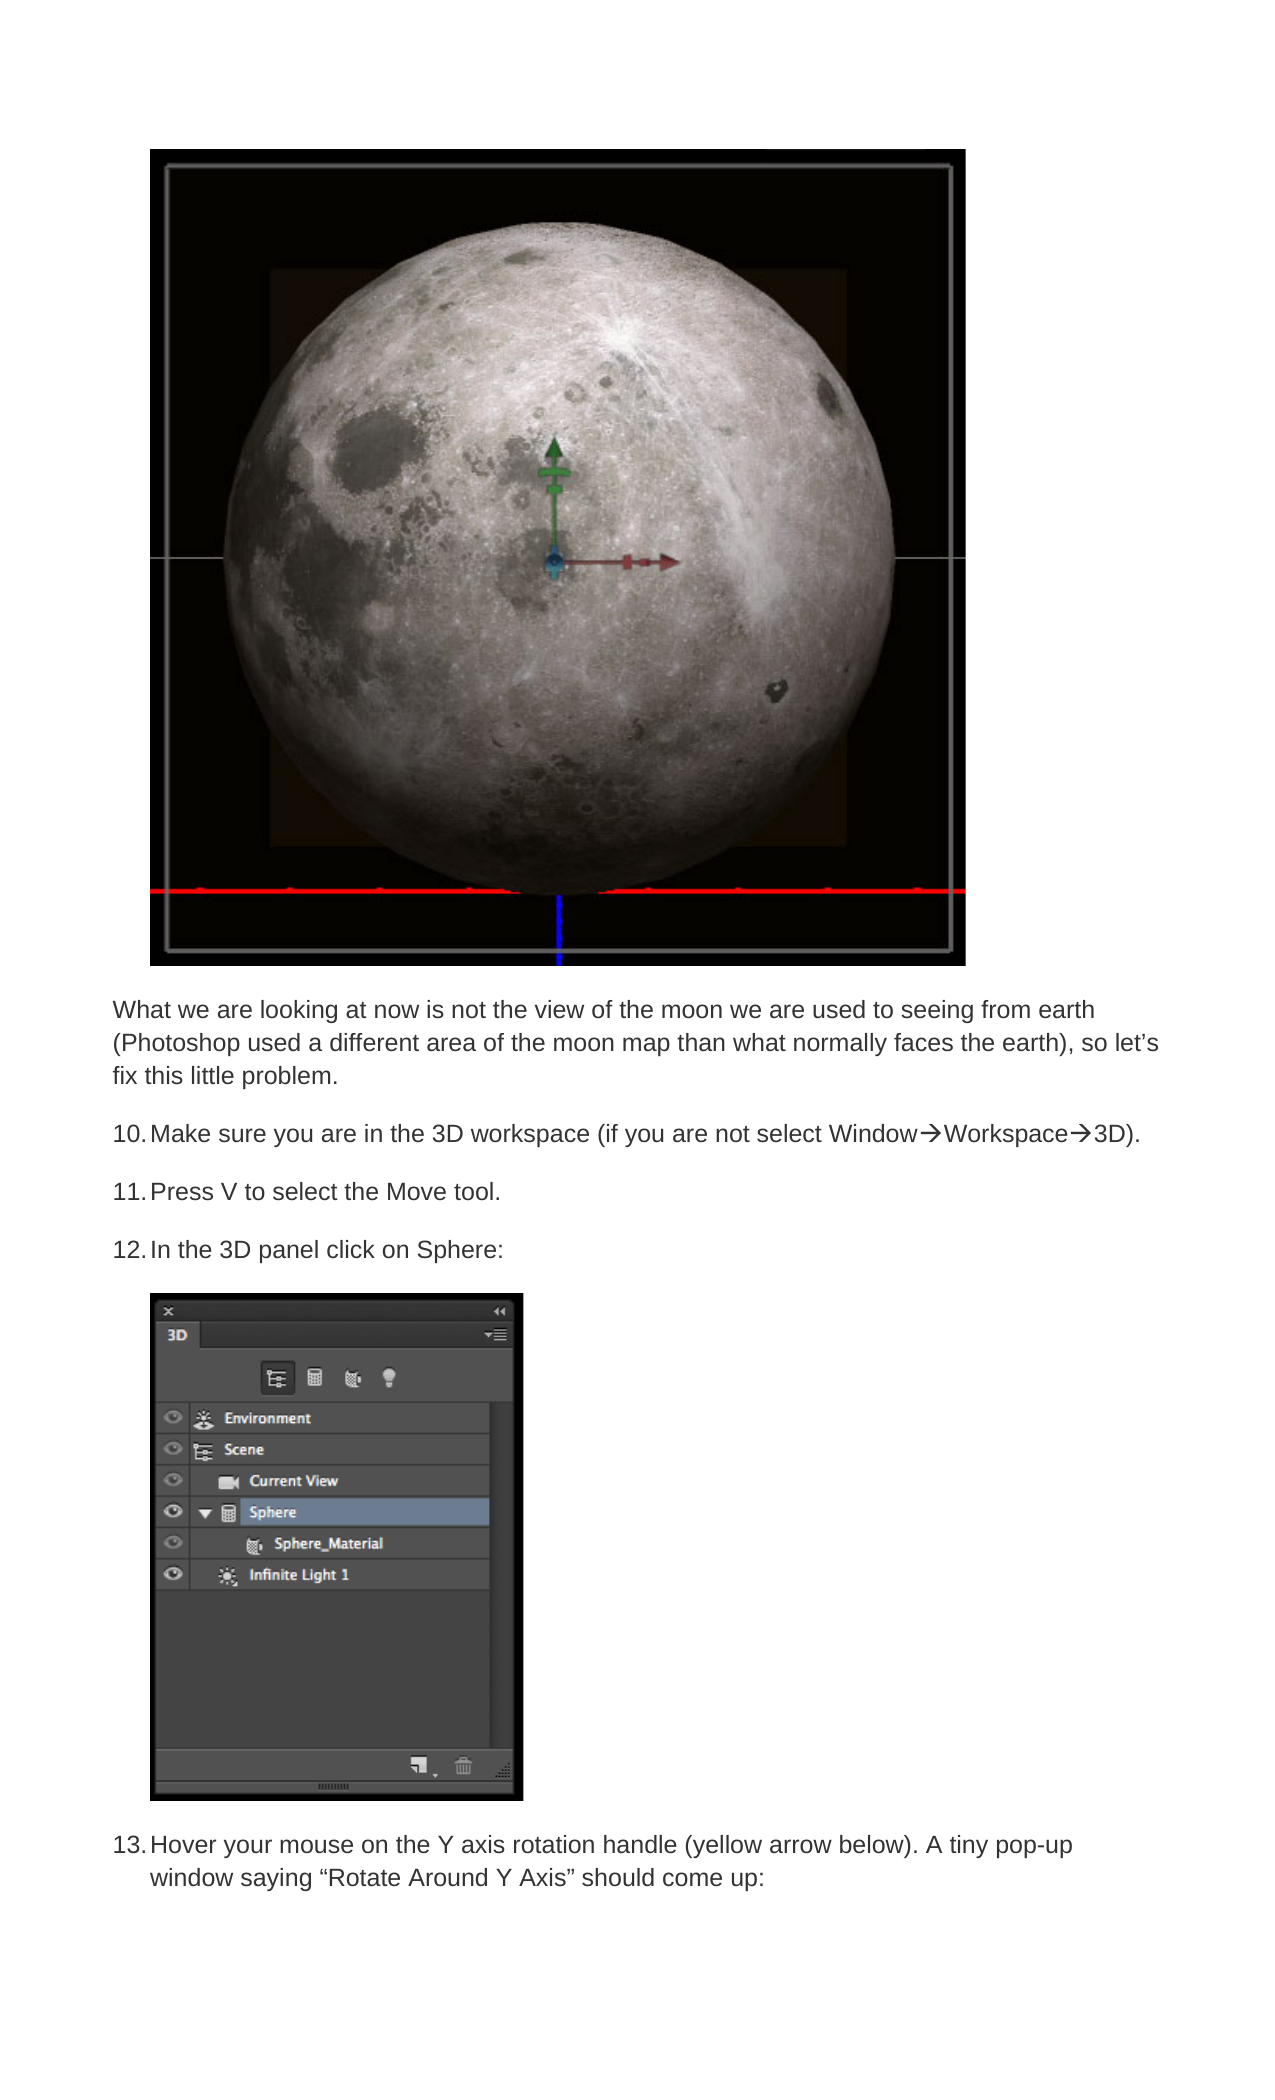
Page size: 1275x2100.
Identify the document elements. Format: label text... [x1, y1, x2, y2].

list In the 3D panel click on Sphere: [112, 1235, 1162, 1264]
list Hover your mouse on the Y axis rotation handle (yellow arrow below). A tiny pop-up window saying “Rotate Around Y Axis” should come up: [112, 1830, 1162, 1892]
list Make sure you are in the 3D workspace (if you are not select WindowWorkspace3D). [112, 1119, 1162, 1148]
picture [150, 149, 966, 966]
text What we are looking at now is not the view of the moon we are used to seeing from earth (Photoshop used a different area of the moon map than what normally faces the earth), so let’s fix this little problem. [112, 995, 1162, 1089]
picture [150, 1293, 524, 1801]
list Press V to select the Move tool. [112, 1177, 1162, 1206]
